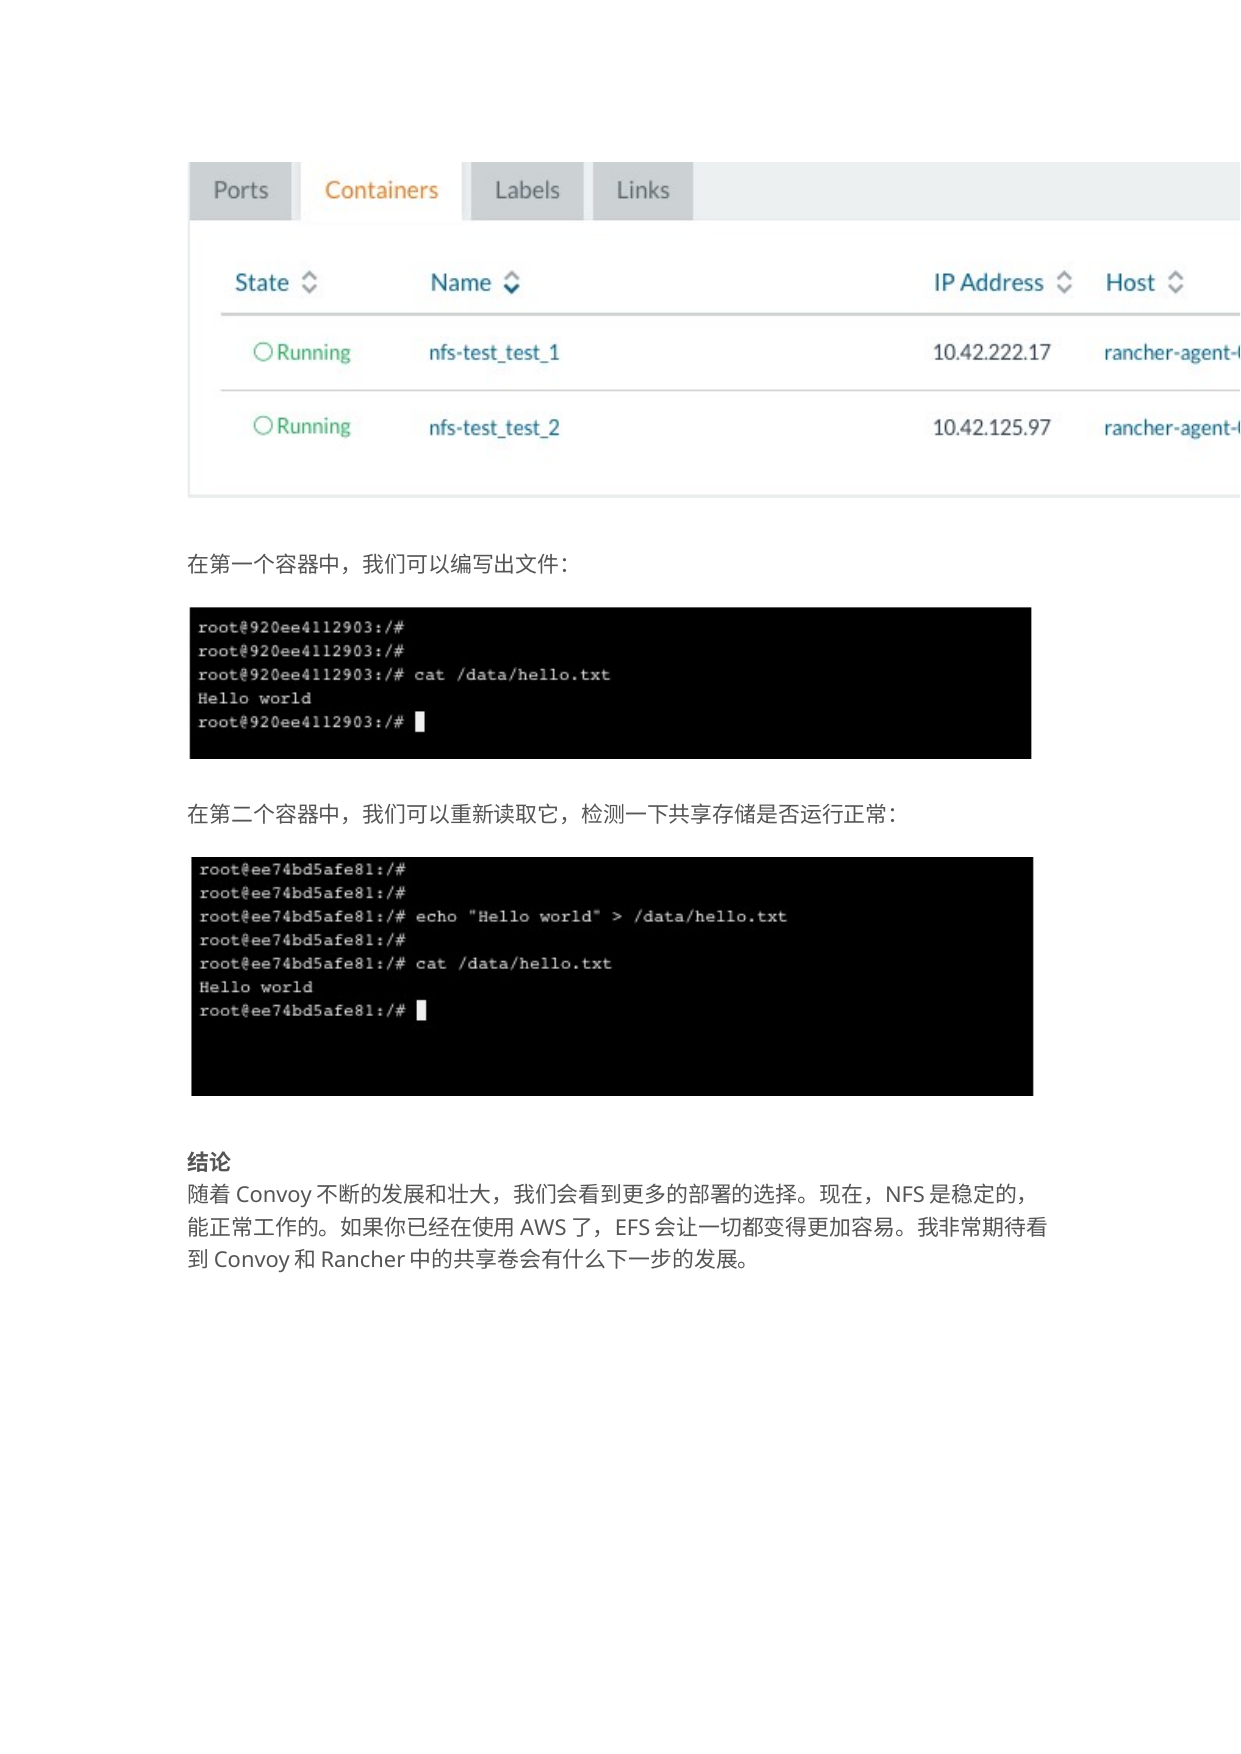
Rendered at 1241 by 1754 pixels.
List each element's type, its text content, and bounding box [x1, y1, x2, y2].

text 在第一个容器中，我们可以编写出文件： [187, 547, 1053, 579]
text 结论 [187, 1144, 1053, 1177]
picture [187, 162, 1241, 498]
text 在第二个容器中，我们可以重新读取它，检测一下共享存储是否运行正常： [187, 797, 1053, 829]
text 随着Convoy不断的发展和壮大，我们会看到更多的部署的选择。现在，NFS是稳定的，能正常工作的。如果你已经在使用AWS了，EFS会让一切都变得更加容易。我非常期待看到Convoy和Rancher中的共享卷会有什么下一步的发展。 [187, 1177, 1053, 1274]
picture [187, 607, 1032, 759]
picture [187, 857, 1046, 1096]
